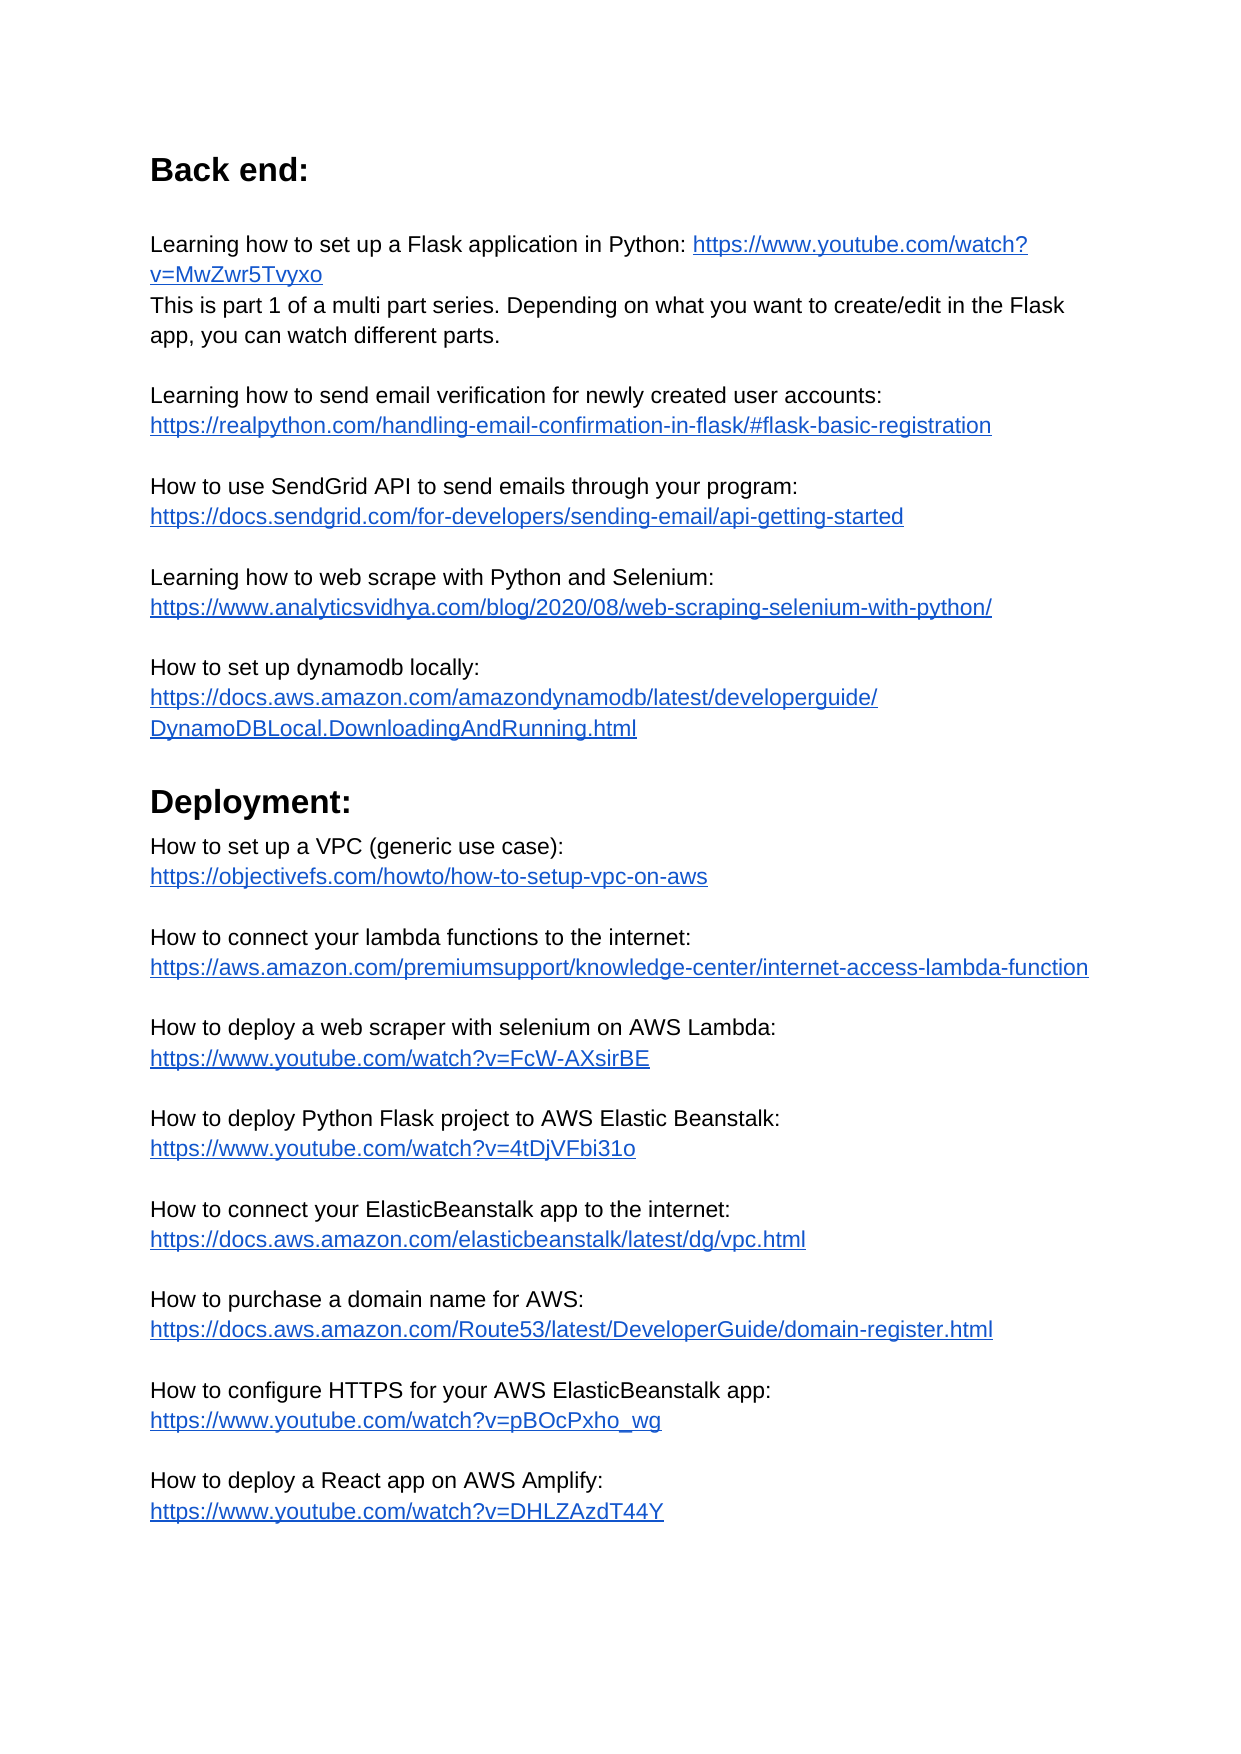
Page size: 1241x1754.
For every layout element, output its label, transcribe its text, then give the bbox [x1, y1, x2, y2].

text How to set up dynamodb locally: [150, 654, 1090, 680]
text How to connect your lambda functions to the internet: [150, 924, 1090, 950]
text https://www.youtube.com/watch?v=FcW-AXsirBE [150, 1044, 1090, 1071]
text How to deploy a web scraper with selenium on AWS Lambda: [150, 1014, 1090, 1041]
text Learning how to send email verification for newly created user accounts: https://realpython.com/handling-email-confirmation-in-flask/#flask-basic-registration [150, 382, 1090, 439]
text How to set up a VPC (generic use case): [150, 833, 1090, 859]
text Learning how to set up a Flask application in Python: https://www.youtube.com/watch?v=MwZwr5Tvyxo [150, 231, 1090, 288]
text How to purchase a domain name for AWS: [150, 1286, 1090, 1313]
text How to deploy Python Flask project to AWS Elastic Beanstalk: [150, 1105, 1090, 1131]
text https://www.youtube.com/watch?v=4tDjVFbi31o [150, 1135, 1090, 1162]
text https://docs.aws.amazon.com/amazondynamodb/latest/developerguide/DynamoDBLocal.DownloadingAndRunning.html [150, 684, 1090, 741]
text https://aws.amazon.com/premiumsupport/knowledge-center/internet-access-lambda-function [150, 954, 1090, 980]
text https://docs.aws.amazon.com/elasticbeanstalk/latest/dg/vpc.html [150, 1226, 1090, 1252]
text https://objectivefs.com/howto/how-to-setup-vpc-on-aws [150, 863, 1090, 890]
subtitle Back end: [150, 150, 1090, 188]
subtitle Deployment: [150, 782, 1090, 821]
text This is part 1 of a multi part series. Depending on what you want to create/edit in the Flask app, you can watch different parts. [150, 292, 1090, 348]
text https://docs.sendgrid.com/for-developers/sending-email/api-getting-started [150, 503, 1090, 529]
text How to configure HTTPS for your AWS ElasticBeanstalk app: https://www.youtube.com/watch?v=pBOcPxho_wg [150, 1377, 1090, 1433]
text https://docs.aws.amazon.com/Route53/latest/DeveloperGuide/domain-register.html [150, 1316, 1090, 1343]
text How to deploy a React app on AWS Amplify: [150, 1467, 1090, 1494]
text How to use SendGrid API to send emails through your program: [150, 473, 1090, 499]
text https://www.youtube.com/watch?v=DHLZAzdT44Y [150, 1498, 1090, 1524]
text How to connect your ElasticBeanstalk app to the internet: [150, 1196, 1090, 1222]
text Learning how to web scrape with Python and Selenium: https://www.analyticsvidhya.com/blog/2020/08/web-scraping-selenium-with-python/ [150, 533, 1090, 620]
